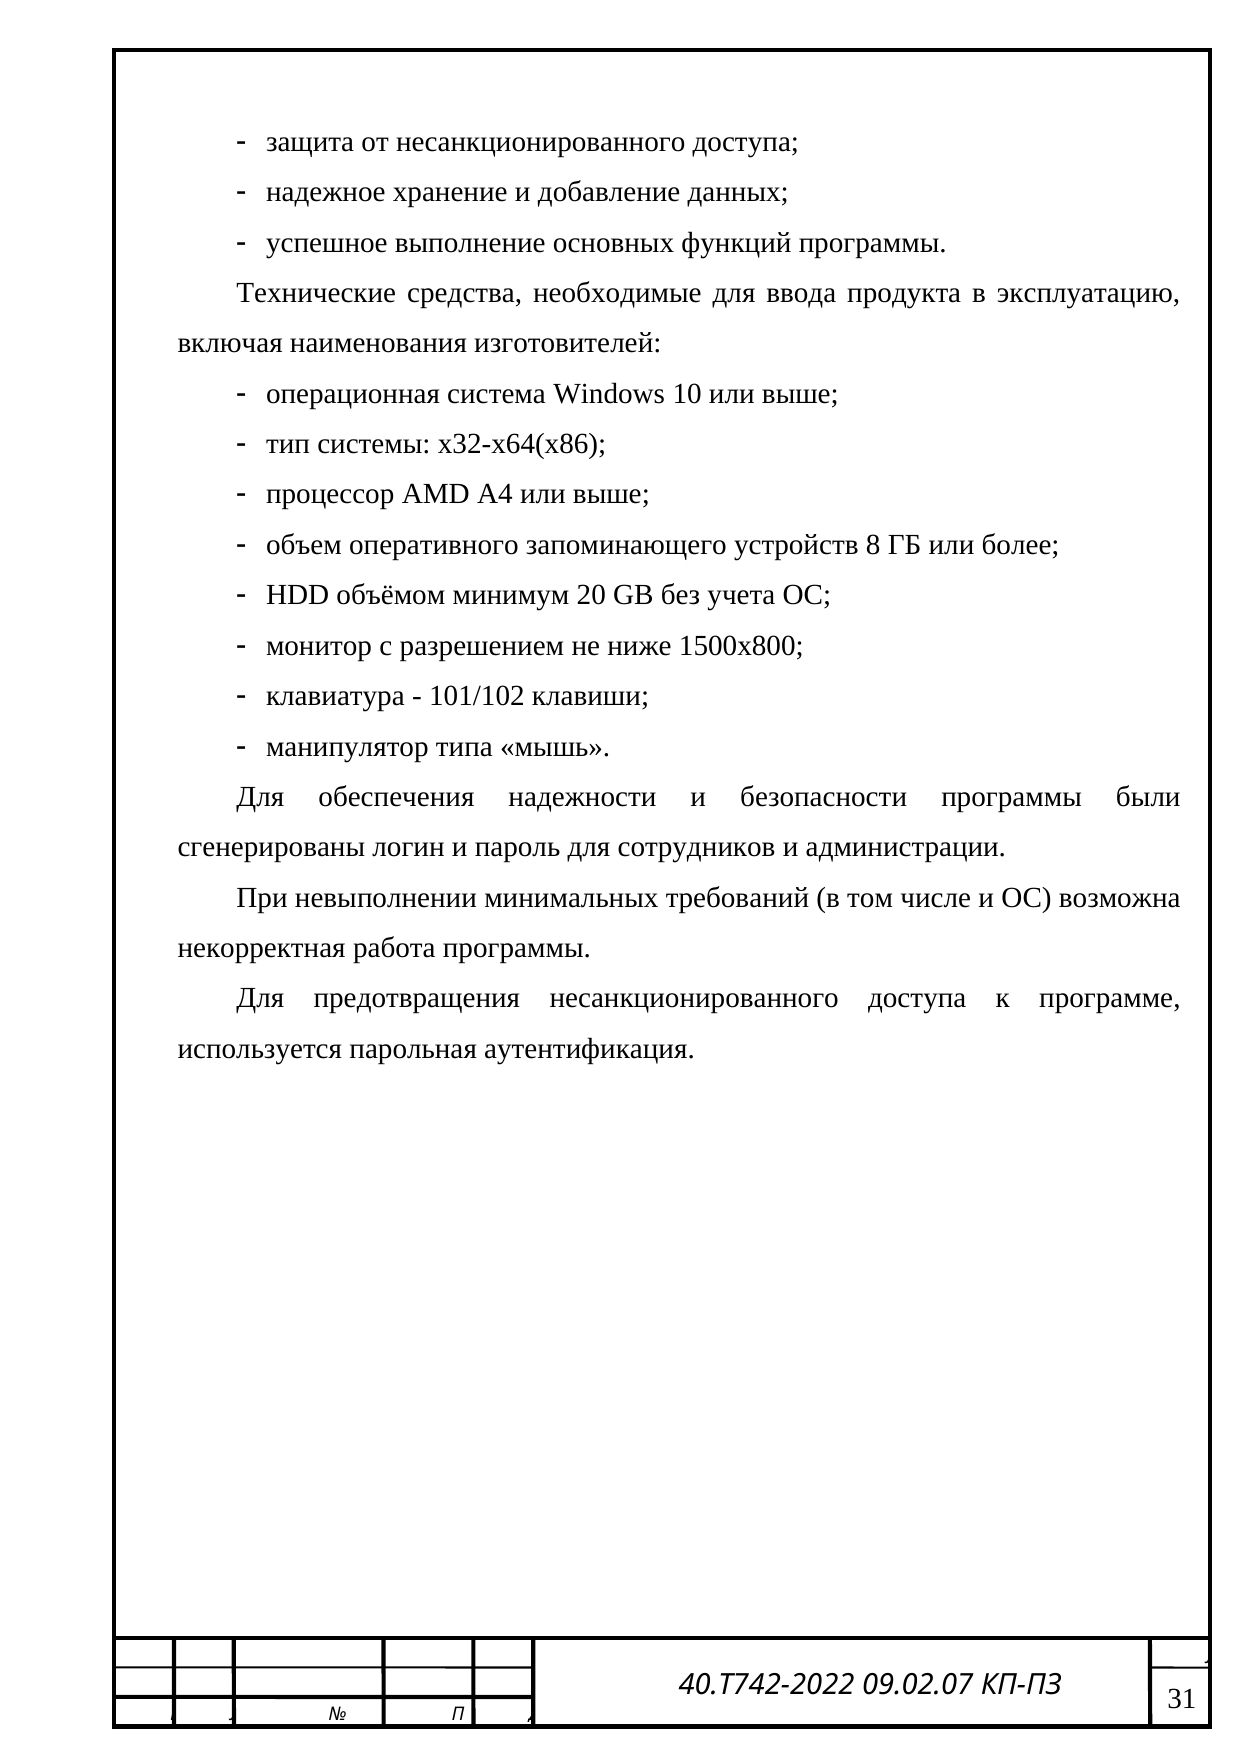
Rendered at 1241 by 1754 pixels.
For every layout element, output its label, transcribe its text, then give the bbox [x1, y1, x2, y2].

text При невыполнении минимальных требований (в том числе и ОС) возможна некорректная работа программы. [177, 880, 1181, 964]
list HDD объёмом минимум 20 GB без учета ОС; [177, 577, 1181, 611]
list успешное выполнение основных функций программы. [177, 225, 1181, 258]
list тип системы: x32-x64(x86); [177, 426, 1181, 460]
list объем оперативного запоминающего устройств 8 ГБ или более; [177, 527, 1181, 561]
text Для обеспечения надежности и безопасности программы были сгенерированы логин и пароль для сотрудников и администрации. [177, 779, 1181, 863]
text Для предотвращения несанкционированного доступа к программе, используется парольная аутентификация. [177, 980, 1181, 1064]
text Технические средства, необходимые для ввода продукта в эксплуатацию, включая наименования изготовителей: [177, 275, 1181, 359]
list клавиатура - 101/102 клавиши; [177, 678, 1181, 712]
list защита от несанкционированного доступа; [177, 124, 1181, 158]
list процессор AMD A4 или выше; [177, 477, 1181, 510]
list манипулятор типа «мышь». [177, 729, 1181, 762]
list операционная система Windows 10 или выше; [177, 376, 1181, 409]
list монитор с разрешением не ниже 1500х800; [177, 628, 1181, 662]
list надежное хранение и добавление данных; [177, 174, 1181, 208]
